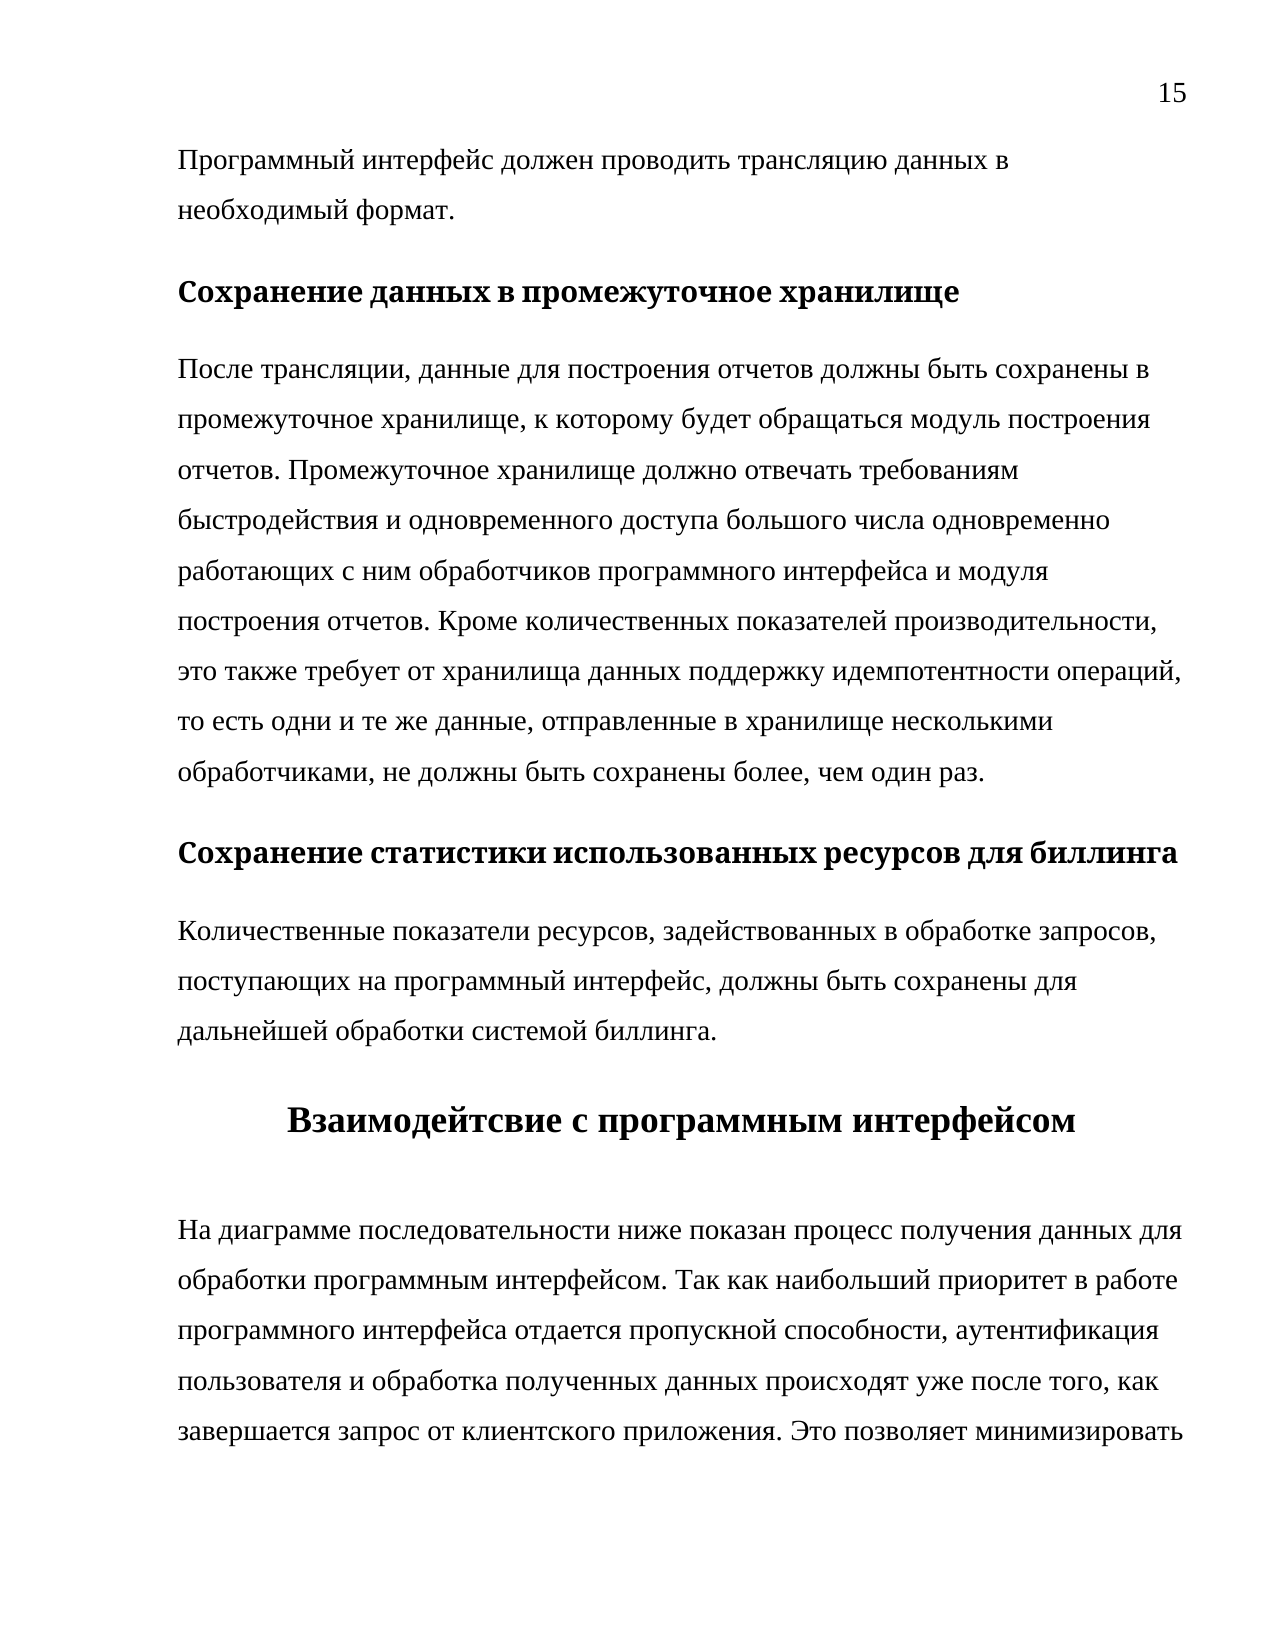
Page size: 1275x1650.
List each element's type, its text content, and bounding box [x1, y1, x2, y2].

subtitle Сохранение данных в промежуточное хранилище [177, 276, 1186, 309]
text После трансляции, данные для построения отчетов должны быть сохранены в промежуточное хранилище, к которому будет обращаться модуль построения отчетов. Промежуточное хранилище должно отвечать требованиям быстродействия и одновременного доступа большого числа одновременно работающих с ним обработчиков программного интерфейса и модуля построения отчетов. Кроме количественных показателей производительности, это также требует от хранилища данных поддержку идемпотентности операций, то есть одни и те же данные, отправленные в хранилище несколькими обработчиками, не должны быть сохранены более, чем один раз. [177, 351, 1186, 787]
text Количественные показатели ресурсов, задействованных в обработке запросов, поступающих на программный интерфейс, должны быть сохранены для дальнейшей обработки системой биллинга. [177, 913, 1186, 1047]
subtitle Взаимодейтсвие с программным интерфейсом [177, 1097, 1186, 1140]
subtitle Сохранение статистики использованных ресурсов для биллинга [177, 837, 1186, 871]
